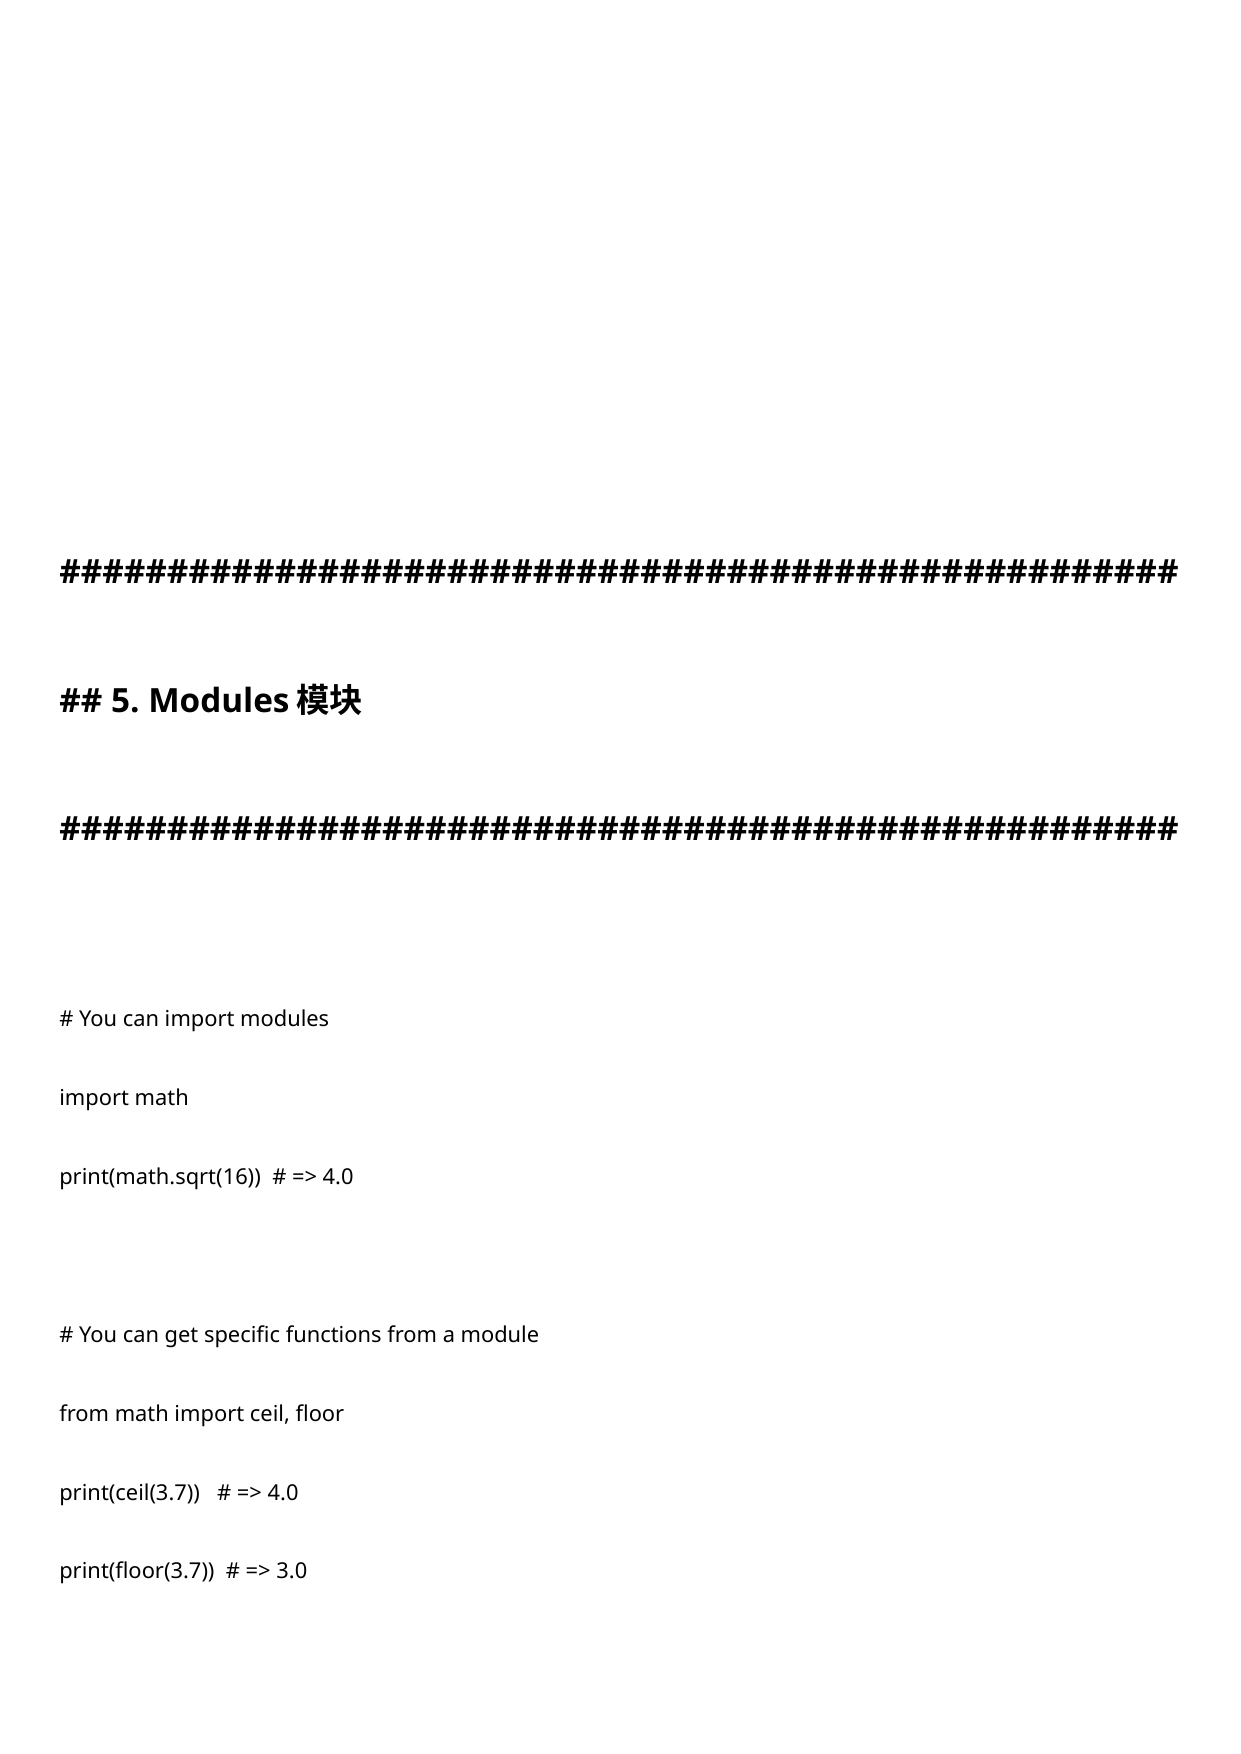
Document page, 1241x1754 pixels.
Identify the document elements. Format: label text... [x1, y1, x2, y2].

text # You can import modules [59, 1001, 1181, 1034]
text #################################################### [59, 538, 1181, 603]
text #################################################### [59, 795, 1181, 860]
text from math import ceil, floor [59, 1396, 1181, 1429]
text import math [59, 1080, 1181, 1113]
text # You can get specific functions from a module [59, 1317, 1181, 1350]
text print(floor(3.7)) # => 3.0 [59, 1554, 1181, 1587]
text print(ceil(3.7)) # => 4.0 [59, 1475, 1181, 1508]
text print(math.sqrt(16)) # => 4.0 [59, 1159, 1181, 1192]
text ## 5. Modules模块 [59, 665, 1181, 730]
